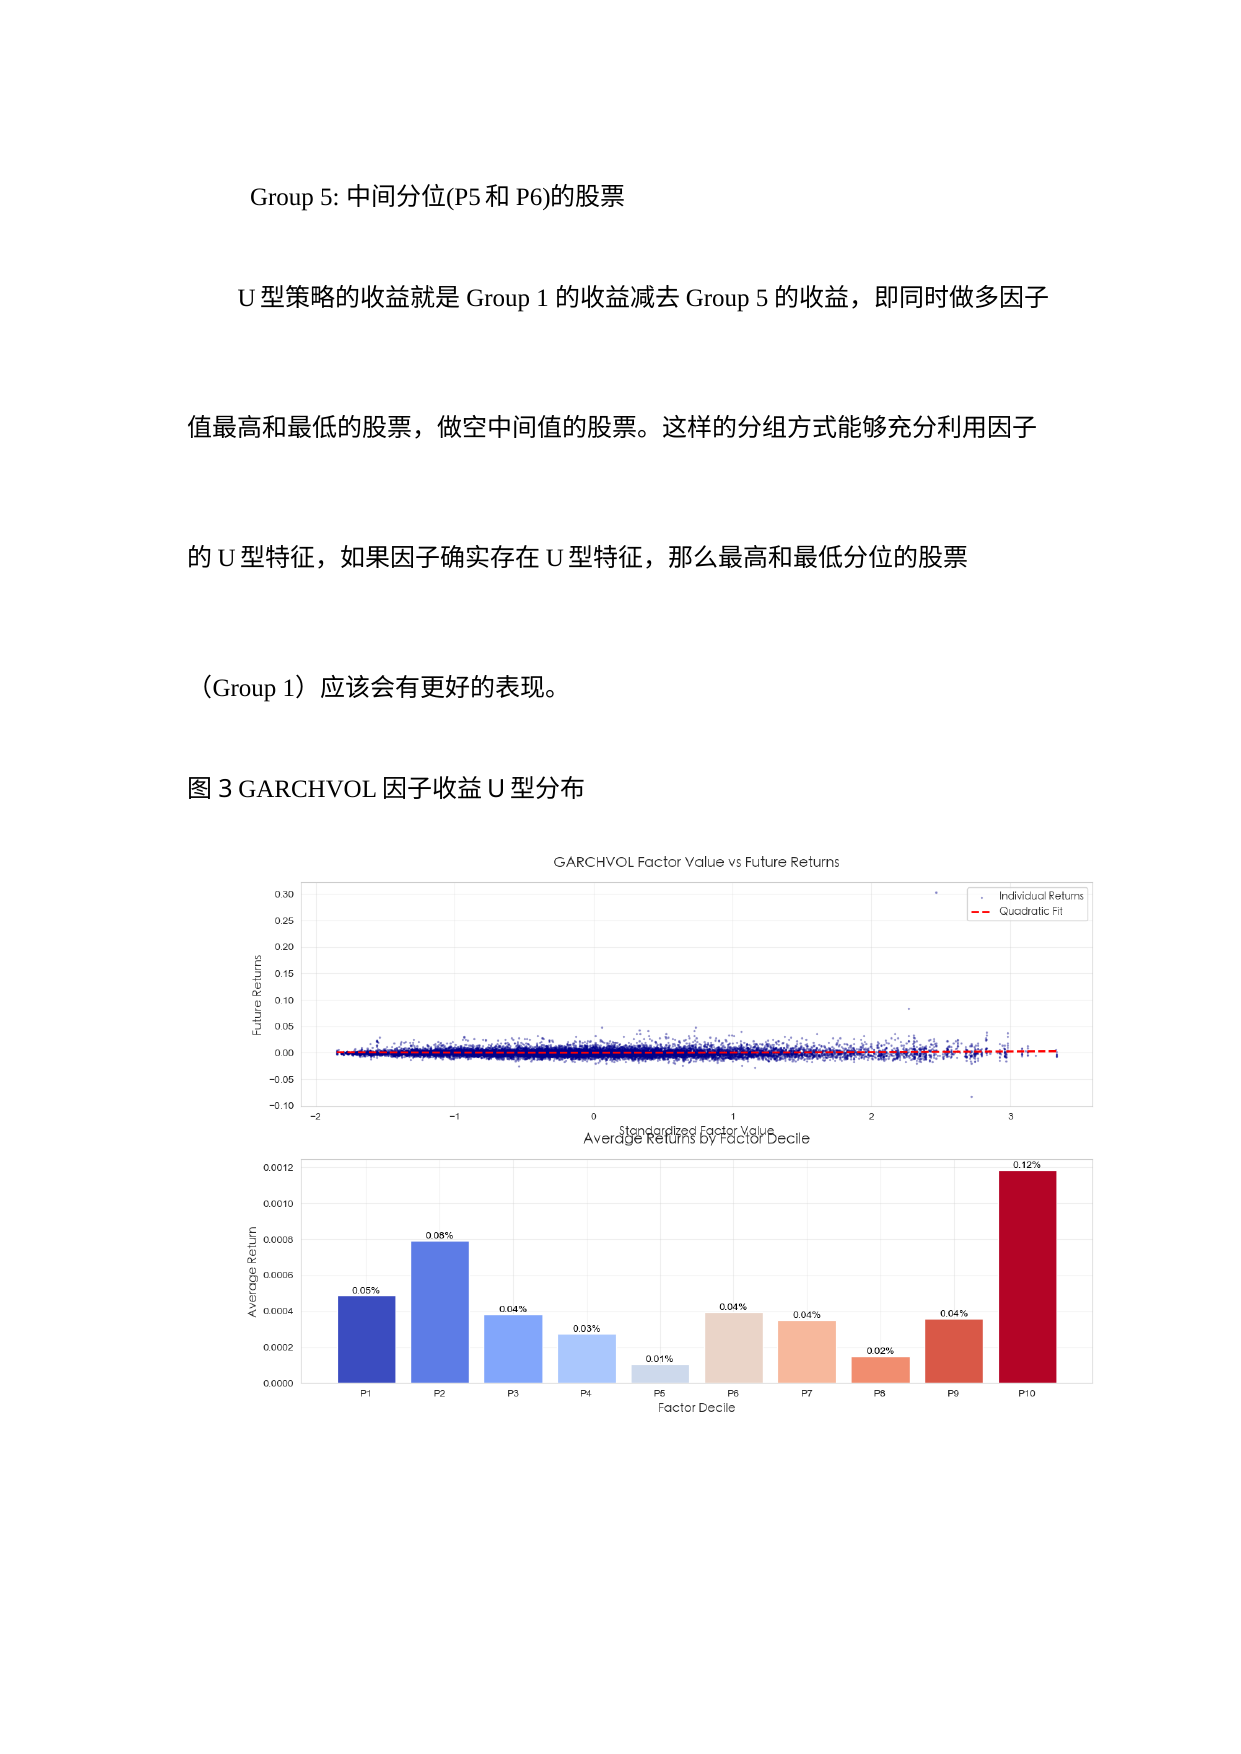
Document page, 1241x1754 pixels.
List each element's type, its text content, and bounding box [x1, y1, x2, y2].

text U型策略的收益就是 Group 1 的收益减去 Group 5 的收益，即同时做多因子值最高和最低的股票，做空中间值的股票。这样的分组方式能够充分利用因子的U型特征，如果因子确实存在U型特征，那么最高和最低分位的股票（Group 1）应该会有更好的表现。 [187, 263, 1053, 718]
text Group 5: 中间分位(P5和P6)的股票 [187, 162, 1053, 227]
picture [237, 853, 1103, 1415]
text 图 3 GARCHVOL因子收益U型分布 [187, 754, 1053, 819]
